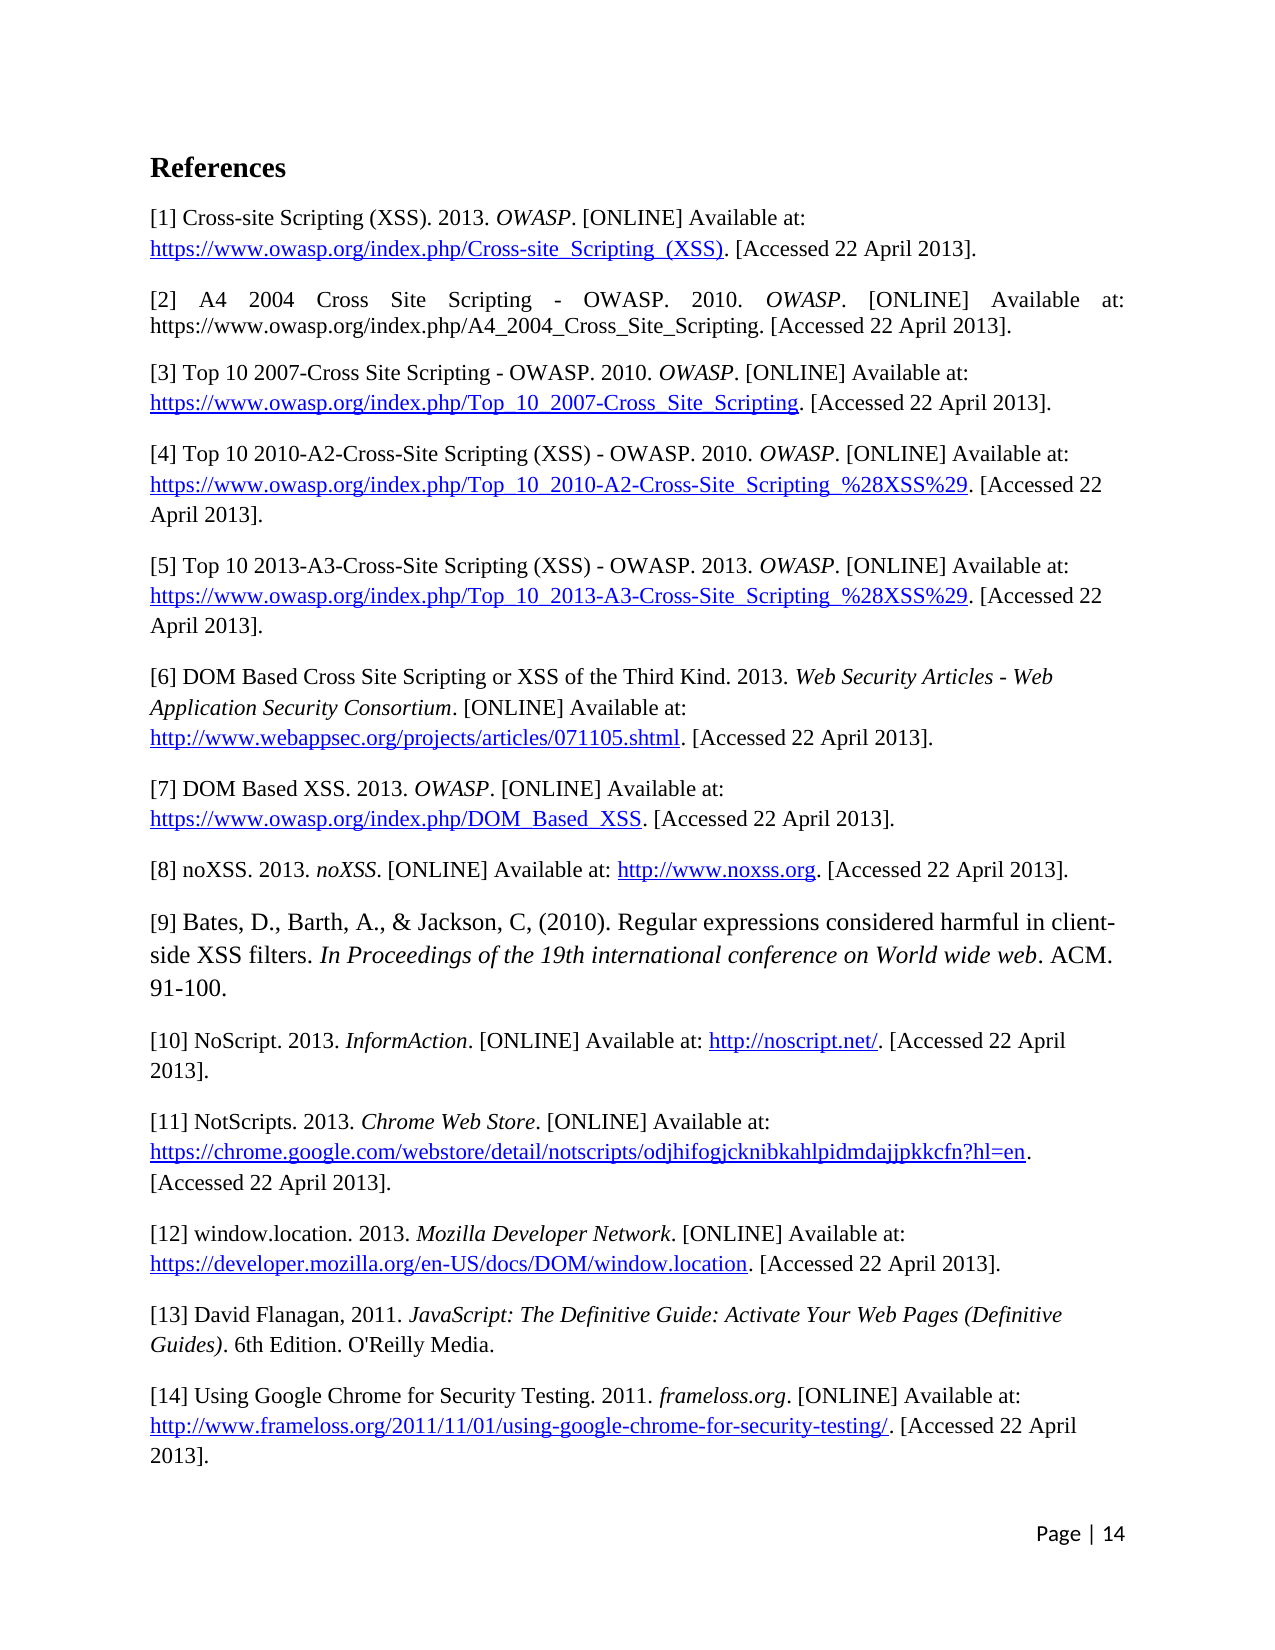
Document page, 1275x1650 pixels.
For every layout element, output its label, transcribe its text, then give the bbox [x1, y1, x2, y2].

text [12] window.location. 2013. Mozilla Developer Network. [ONLINE] Available at: https://developer.mozilla.org/en-US/docs/DOM/window.location. [Accessed 22 April 2013]. [150, 1220, 1125, 1276]
text [6] DOM Based Cross Site Scripting or XSS of the Third Kind. 2013. Web Security Articles - Web Application Security Consortium. [ONLINE] Available at: http://www.webappsec.org/projects/articles/071105.shtml. [Accessed 22 April 2013]. [150, 663, 1125, 750]
text [14] Using Google Chrome for Security Testing. 2011. frameloss.org. [ONLINE] Available at: http://www.frameloss.org/2011/11/01/using-google-chrome-for-security-testing/. [Accessed 22 April 2013]. [150, 1382, 1125, 1469]
text [1] Cross-site Scripting (XSS). 2013. OWASP. [ONLINE] Available at: https://www.owasp.org/index.php/Cross-site_Scripting_(XSS). [Accessed 22 April 2013]. [150, 204, 1125, 261]
text [2] A4 2004 Cross Site Scripting - OWASP. 2010. OWASP. [ONLINE] Available at: https://www.owasp.org/index.php/A4_2004_Cross_Site_Scripting. [Accessed 22 April 2013]. [150, 286, 1125, 338]
text References [150, 150, 1125, 183]
text [13] David Flanagan, 2011. JavaScript: The Definitive Guide: Activate Your Web Pages (Definitive Guides). 6th Edition. O'Reilly Media. [150, 1301, 1125, 1357]
text [9] Bates, D., Barth, A., & Jackson, C, (2010). Regular expressions considered harmful in client-side XSS filters. In Proceedings of the 19th international conference on World wide web. ACM. 91-100. [150, 907, 1125, 1002]
text [8] noXSS. 2013. noXSS. [ONLINE] Available at: http://www.noxss.org. [Accessed 22 April 2013]. [150, 856, 1125, 882]
text [3] Top 10 2007-Cross Site Scripting - OWASP. 2010. OWASP. [ONLINE] Available at: https://www.owasp.org/index.php/Top_10_2007-Cross_Site_Scripting. [Accessed 22 April 2013]. [150, 359, 1125, 416]
text [10] NoScript. 2013. InformAction. [ONLINE] Available at: http://noscript.net/. [Accessed 22 April 2013]. [150, 1027, 1125, 1083]
text [11] NotScripts. 2013. Chrome Web Store. [ONLINE] Available at: https://chrome.google.com/webstore/detail/notscripts/odjhifogjcknibkahlpidmdajjpkkcfn?hl=en. [Accessed 22 April 2013]. [150, 1108, 1125, 1195]
text [7] DOM Based XSS. 2013. OWASP. [ONLINE] Available at: https://www.owasp.org/index.php/DOM_Based_XSS. [Accessed 22 April 2013]. [150, 775, 1125, 831]
text [4] Top 10 2010-A2-Cross-Site Scripting (XSS) - OWASP. 2010. OWASP. [ONLINE] Available at: https://www.owasp.org/index.php/Top_10_2010-A2-Cross-Site_Scripting_%28XSS%29. [Accessed 22 April 2013]. [150, 440, 1125, 527]
text [5] Top 10 2013-A3-Cross-Site Scripting (XSS) - OWASP. 2013. OWASP. [ONLINE] Available at: https://www.owasp.org/index.php/Top_10_2013-A3-Cross-Site_Scripting_%28XSS%29. [Accessed 22 April 2013]. [150, 552, 1125, 639]
